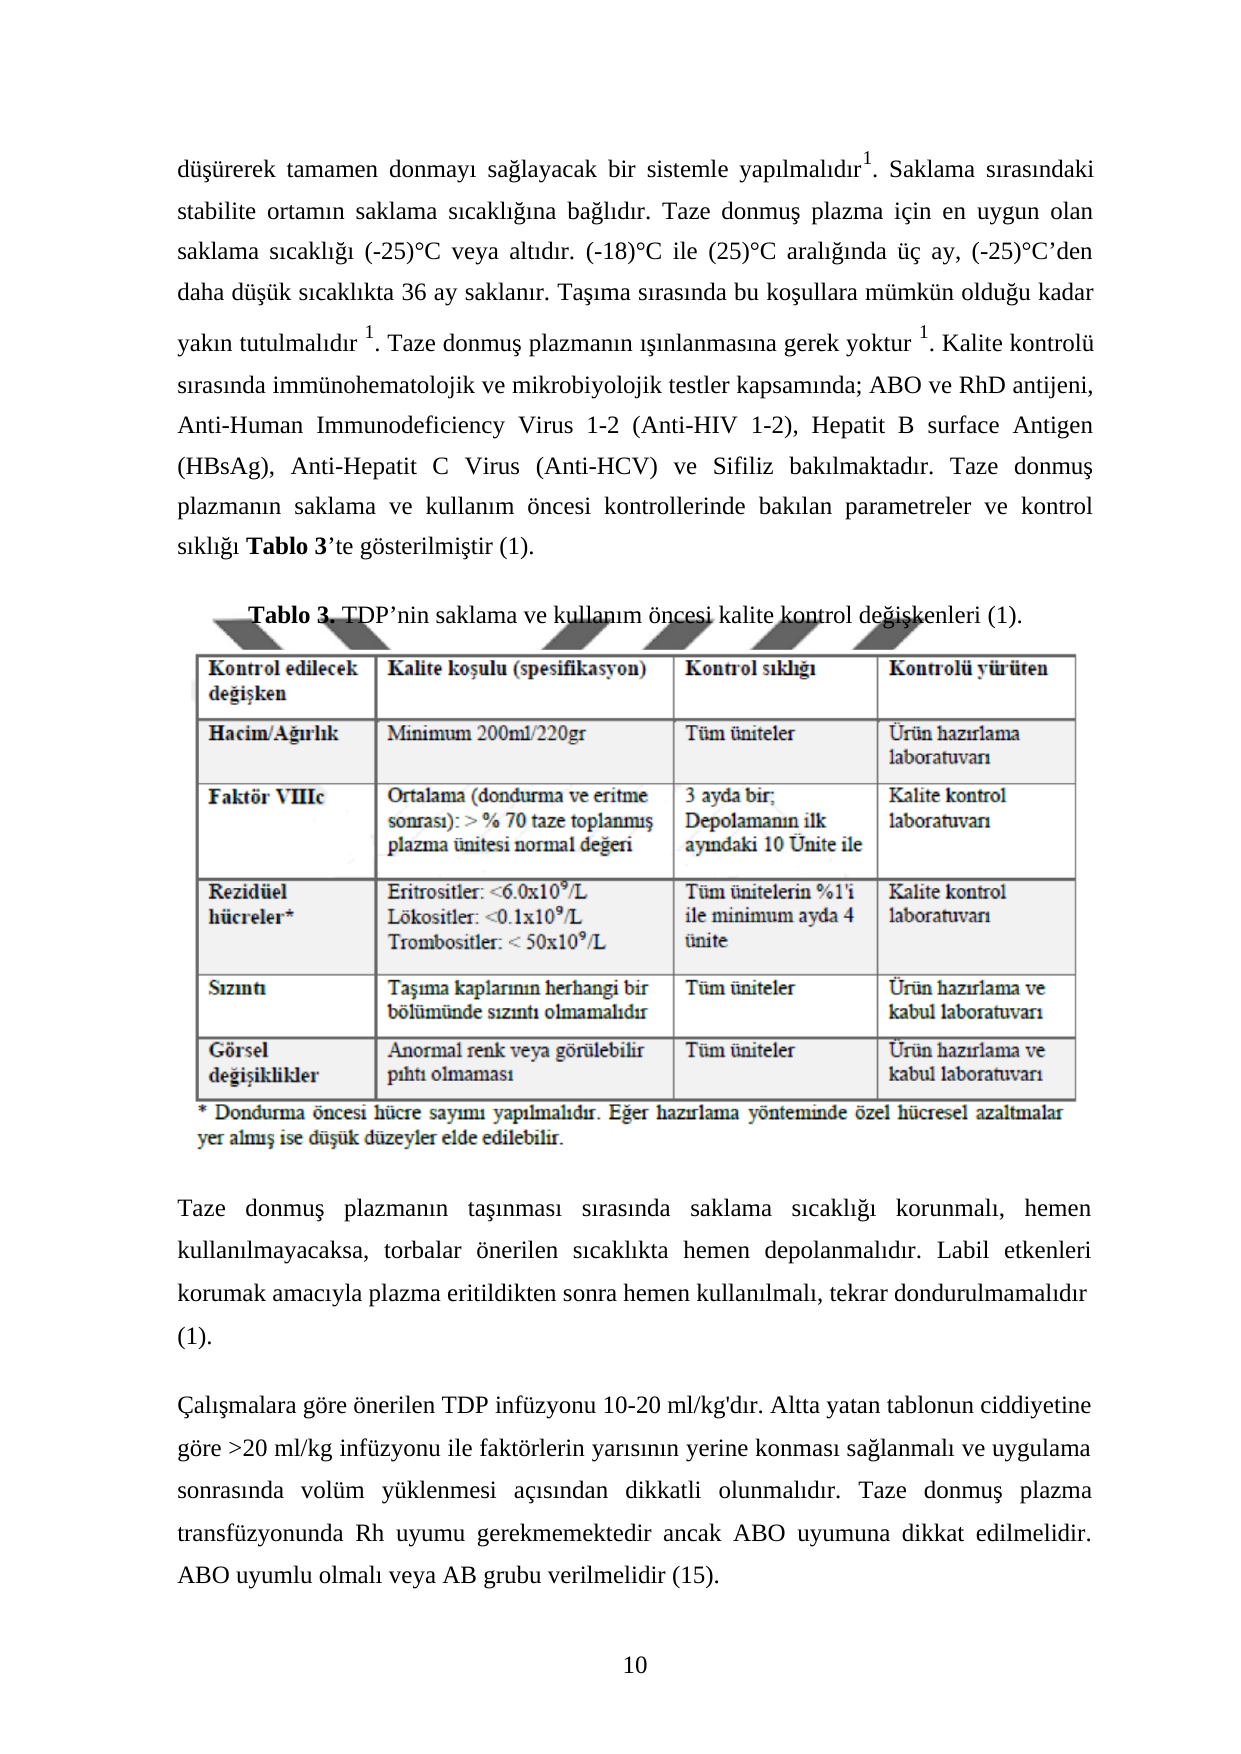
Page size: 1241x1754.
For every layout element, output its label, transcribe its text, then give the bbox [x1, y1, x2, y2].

text Çalışmalara göre önerilen TDP infüzyonu 10-20 ml/kg'dır. Altta yatan tablonun ciddiyetine göre >20 ml/kg infüzyonu ile faktörlerin yarısının yerine konması sağlanmalı ve uygulama sonrasında volüm yüklenmesi açısından dikkatli olunmalıdır. Taze donmuş plazma transfüzyonunda Rh uyumu gerekmemektedir ancak ABO uyumuna dikkat edilmelidir. ABO uyumlu olmalı veya AB grubu verilmelidir (15). [177, 1390, 1092, 1589]
text düşürerek tamamen donmayı sağlayacak bir sistemle yapılmalıdır1. Saklama sırasındaki stabilite ortamın saklama sıcaklığına bağlıdır. Taze donmuş plazma için en uygun olan saklama sıcaklığı (-25)°C veya altıdır. (-18)°C ile (25)°C aralığında üç ay, (-25)°C’den daha düşük sıcaklıkta 36 ay saklanır. Taşıma sırasında bu koşullara mümkün olduğu kadar yakın tutulmalıdır 1. Taze donmuş plazmanın ışınlanmasına gerek yoktur 1. Kalite kontrolü sırasında immünohematolojik ve mikrobiyolojik testler kapsamında; ABO ve RhD antijeni, Anti-Human Immunodeficiency Virus 1-2 (Anti-HIV 1-2), Hepatit B surface Antigen (HBsAg), Anti-Hepatit C Virus (Anti-HCV) ve Sifiliz bakılmaktadır. Taze donmuş plazmanın saklama ve kullanım öncesi kontrollerinde bakılan parametreler ve kontrol sıklığı Tablo 3’te gösterilmiştir (1). [177, 146, 1094, 560]
picture [191, 611, 1079, 1153]
text 10 [150, 1650, 1119, 1679]
text Taze donmuş plazmanın taşınması sırasında saklama sıcaklığı korunmalı, hemen kullanılmayacaksa, torbalar önerilen sıcaklıkta hemen depolanmalıdır. Labil etkenleri korumak amacıyla plazma eritildikten sonra hemen kullanılmalı, tekrar dondurulmamalıdır [177, 1193, 1092, 1306]
text (1). [177, 1321, 1094, 1350]
text Tablo 3. TDP’nin saklama ve kullanım öncesi kalite kontrol değişkenleri (1). [248, 600, 1094, 629]
